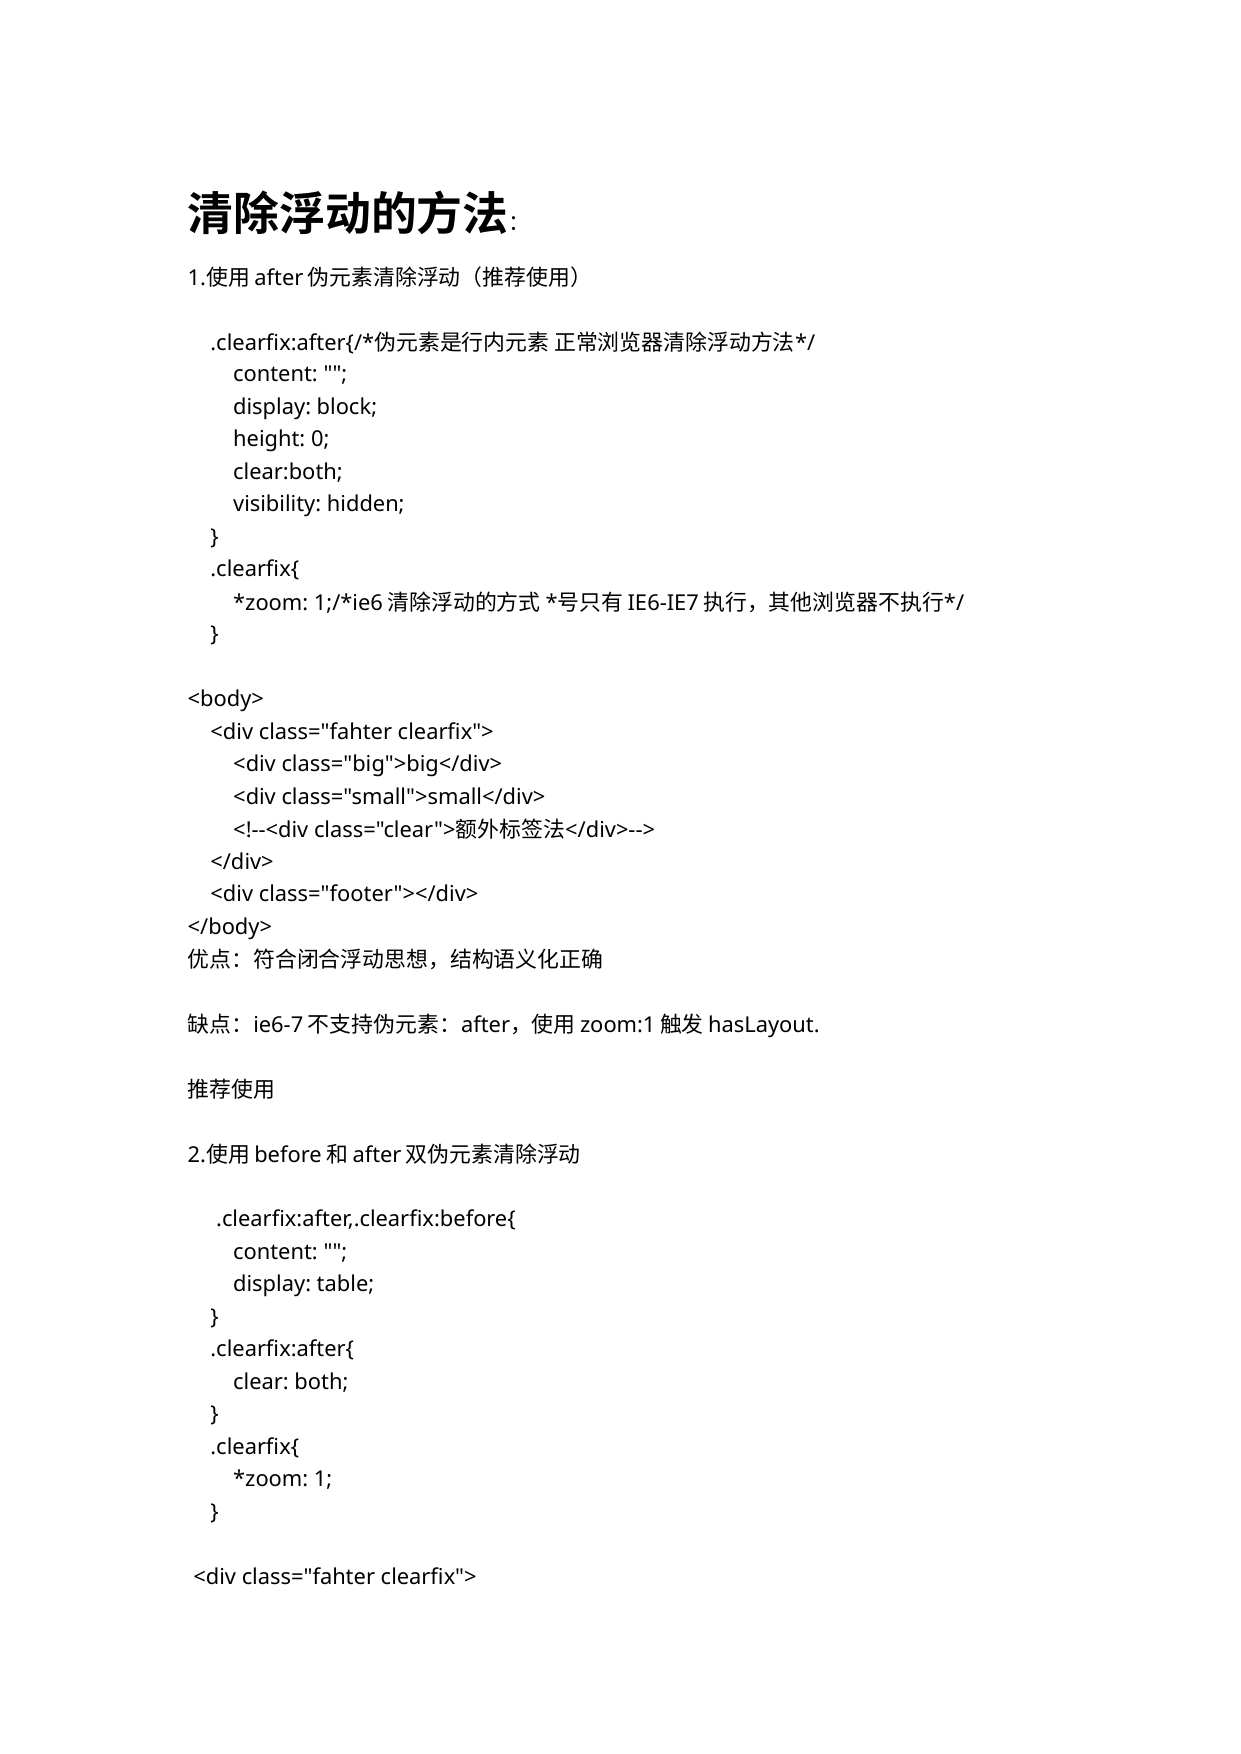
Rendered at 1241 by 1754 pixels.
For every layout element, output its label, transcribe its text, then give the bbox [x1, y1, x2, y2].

text } [187, 1299, 1053, 1332]
text <div class="fahter clearfix"> [187, 1559, 1053, 1592]
text <div class="small">small</div> [187, 779, 1053, 812]
text } [187, 1397, 1053, 1429]
text <div class="big">big</div> [187, 747, 1053, 779]
text <body> [187, 682, 1053, 714]
text visibility: hidden; [187, 487, 1053, 519]
text } [187, 1494, 1053, 1527]
text *zoom: 1; [187, 1462, 1053, 1494]
text display: table; [187, 1267, 1053, 1299]
text 2.使用before和after双伪元素清除浮动 [187, 1137, 1053, 1169]
text 清除浮动的方法： [187, 162, 1053, 259]
text </body> [187, 909, 1053, 942]
text content: ""; [187, 357, 1053, 389]
text clear:both; [187, 454, 1053, 487]
text height: 0; [187, 422, 1053, 454]
text <div class="footer"></div> [187, 877, 1053, 909]
text .clearfix:after,.clearfix:before{ [187, 1202, 1053, 1234]
text <div class="fahter clearfix"> [187, 714, 1053, 747]
text content: ""; [187, 1234, 1053, 1267]
text 1.使用after伪元素清除浮动（推荐使用） [187, 259, 1053, 292]
text .clearfix{ [187, 1429, 1053, 1462]
text } [187, 617, 1053, 649]
text .clearfix{ [187, 552, 1053, 584]
text clear: both; [187, 1364, 1053, 1397]
text 缺点：ie6-7不支持伪元素：after，使用zoom:1触发hasLayout. [187, 1007, 1053, 1039]
text .clearfix:after{/*伪元素是行内元素 正常浏览器清除浮动方法*/ [187, 324, 1053, 357]
text </div> [187, 844, 1053, 877]
text <!--<div class="clear">额外标签法</div>--> [187, 812, 1053, 844]
text *zoom: 1;/*ie6清除浮动的方式 *号只有IE6-IE7执行，其他浏览器不执行*/ [187, 584, 1053, 617]
text } [187, 519, 1053, 552]
text display: block; [187, 389, 1053, 422]
text 优点：符合闭合浮动思想，结构语义化正确 [187, 942, 1053, 974]
text .clearfix:after{ [187, 1332, 1053, 1364]
text 推荐使用 [187, 1072, 1053, 1104]
